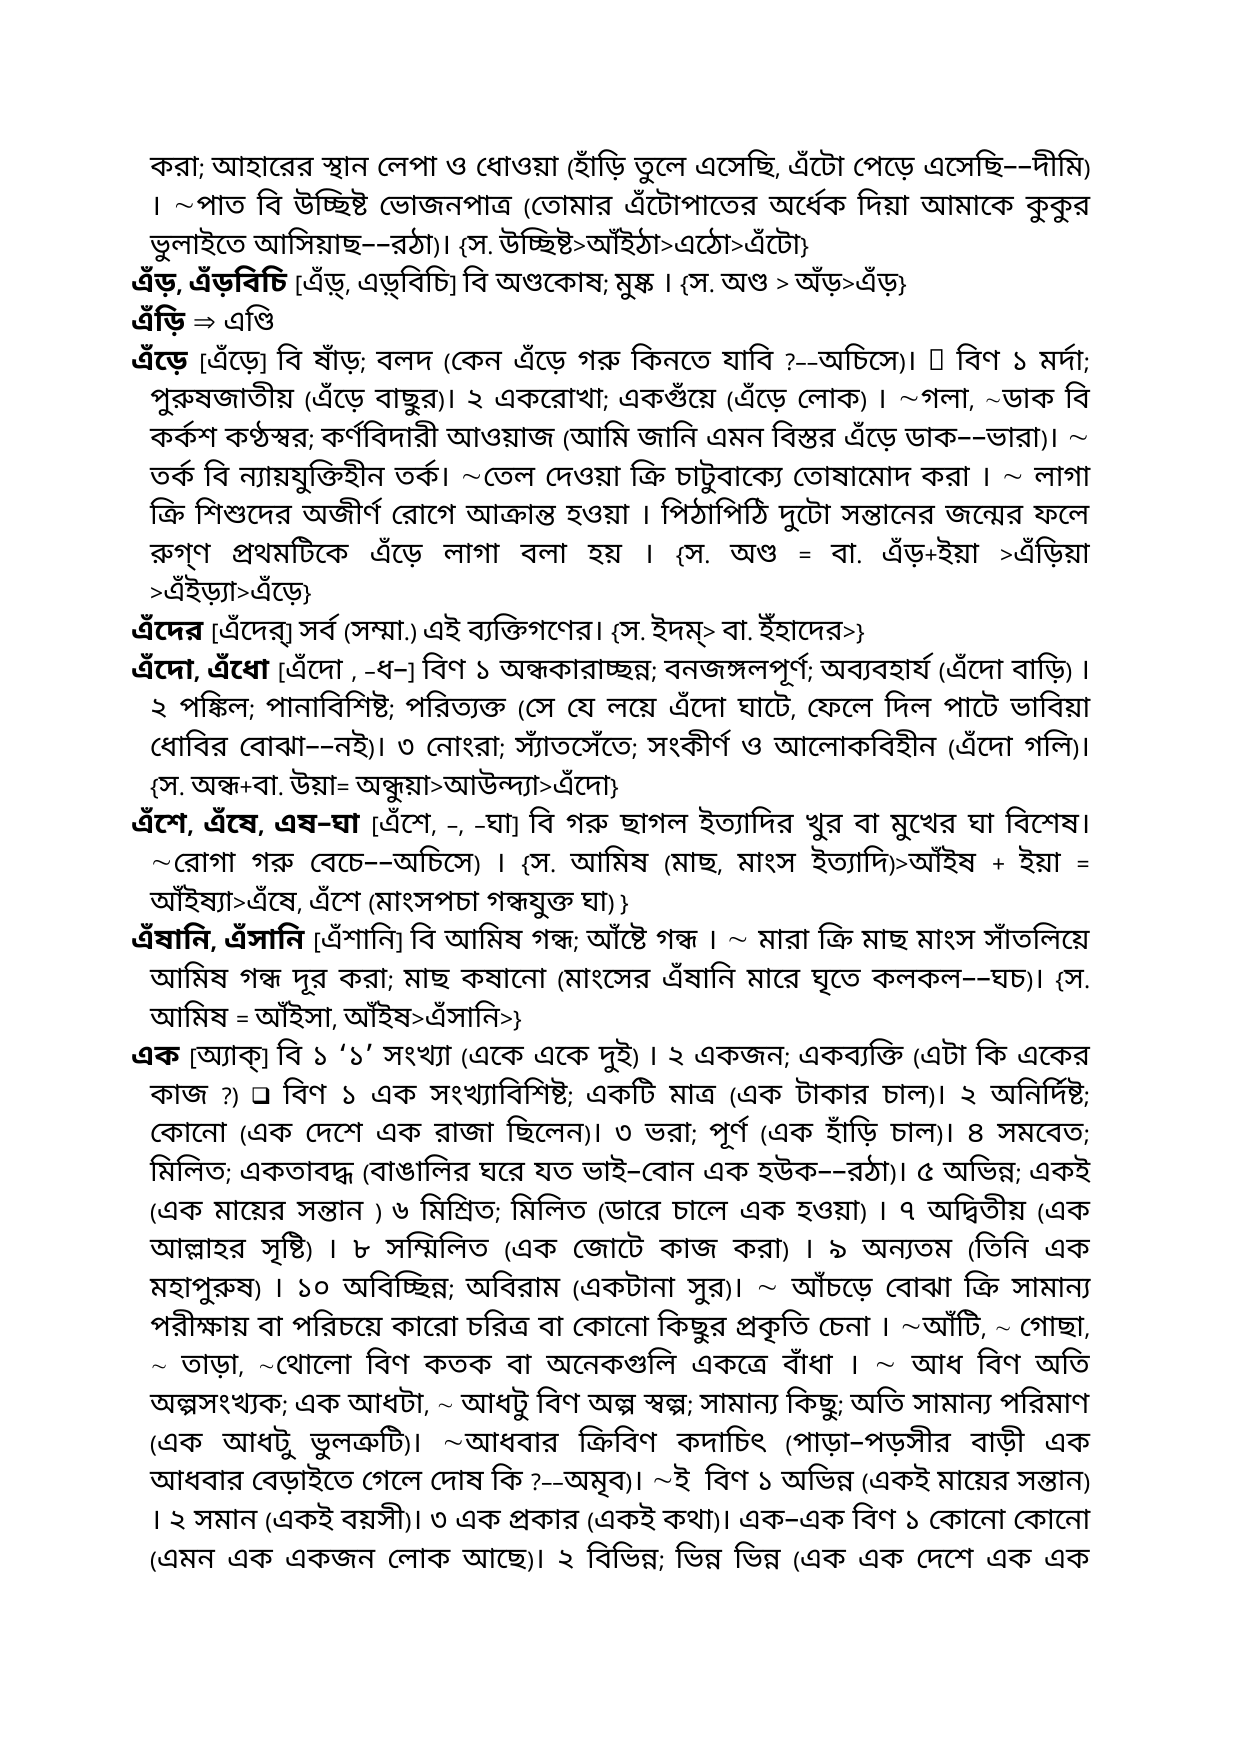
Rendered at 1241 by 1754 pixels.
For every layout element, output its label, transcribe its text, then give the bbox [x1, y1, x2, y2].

text এঁদো, এঁধো [এঁদো , –ধ–] বিণ ১ অন্ধকারাচ্ছন্ন; বনজঙ্গলপূর্ণ; অব্যবহার্য (এঁদো বাড়ি) । ২ পঙ্কিল; পানাবিশিষ্ট; পরিত্যক্ত (সে যে লয়ে এঁদো ঘাটে, ফেলে দিল পাটে ভাবিয়া ধোবির বোঝা––নই)। ৩ নোংরা; স্যাঁতসেঁতে; সংকীর্ণ ও আলোকবিহীন (এঁদো গলি)। {স. অন্ধ+বা. উয়া= অন্ধুয়া>আউন্দ্যা>এঁদো} [131, 652, 1090, 807]
text এঁদের [এঁদের্] সর্ব (সম্মা.) এই ব্যক্তিগণের। {স. ইদম্> বা. ইঁহাদের>} [131, 614, 1090, 652]
text এঁড়, এঁড়বিচি [এঁড়্, এড়্‌বিচি] বি অণ্ডকোষ; মুষ্ক । {স. অণ্ড > অঁড়>এঁড়} [131, 266, 1090, 304]
text এঁশে, এঁষে, এষ–ঘা [এঁশে, –, –ঘা] বি গরু ছাগল ইত্যাদির খুর বা মুখের ঘা বিশেষ। রোগা গরু বেচে––অচিসে) । {স. আমিষ (মাছ, মাংস ইত্যাদি)>আঁইষ + ইয়া = আঁইষ্যা>এঁষে, এঁশে (মাংসপচা গন্ধযুক্ত ঘা) } [131, 807, 1090, 923]
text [131, 1039, 1090, 1580]
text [131, 150, 1090, 266]
text এঁড়ি এণ্ডি [131, 304, 1090, 343]
text এঁষানি, এঁসানি [এঁশানি] বি আমিষ গন্ধ; আঁষ্টে গন্ধ । মারা ক্রি মাছ মাংস সাঁতলিয়ে আমিষ গন্ধ দূর করা; মাছ কষানো (মাংসের এঁষানি মারে ঘৃতে কলকল––ঘচ)। {স. আমিষ = আঁইসা, আঁইষ>এঁসানি>} [131, 923, 1090, 1039]
text এঁড়ে [এঁড়ে] বি ষাঁড়; বলদ (কেন এঁড়ে গরু কিনতে যাবি ?––অচিসে)। বিণ ১ মর্দা; পুরুষজাতীয় (এঁড়ে বাছুর)। ২ একরোখা; একগুঁয়ে (এঁড়ে লোক) । গলা, ডাক বি কর্কশ কণ্ঠস্বর; কর্ণবিদারী আওয়াজ (আমি জানি এমন বিস্তর এঁড়ে ডাক––ভারা)। তর্ক বি ন্যায়যুক্তিহীন তর্ক। তেল দেওয়া ক্রি চাটুবাক্যে তোষামোদ করা । লাগা ক্রি শিশুদের অজীর্ণ রোগে আক্রান্ত হওয়া । পিঠাপিঠি দুটো সন্তানের জন্মের ফলে রুগ্‌ণ প্রথমটিকে এঁড়ে লাগা বলা হয় । {স. অণ্ড = বা. এঁড়+ইয়া >এঁড়িয়া >এঁইড়্যা>এঁড়ে} [131, 343, 1090, 614]
